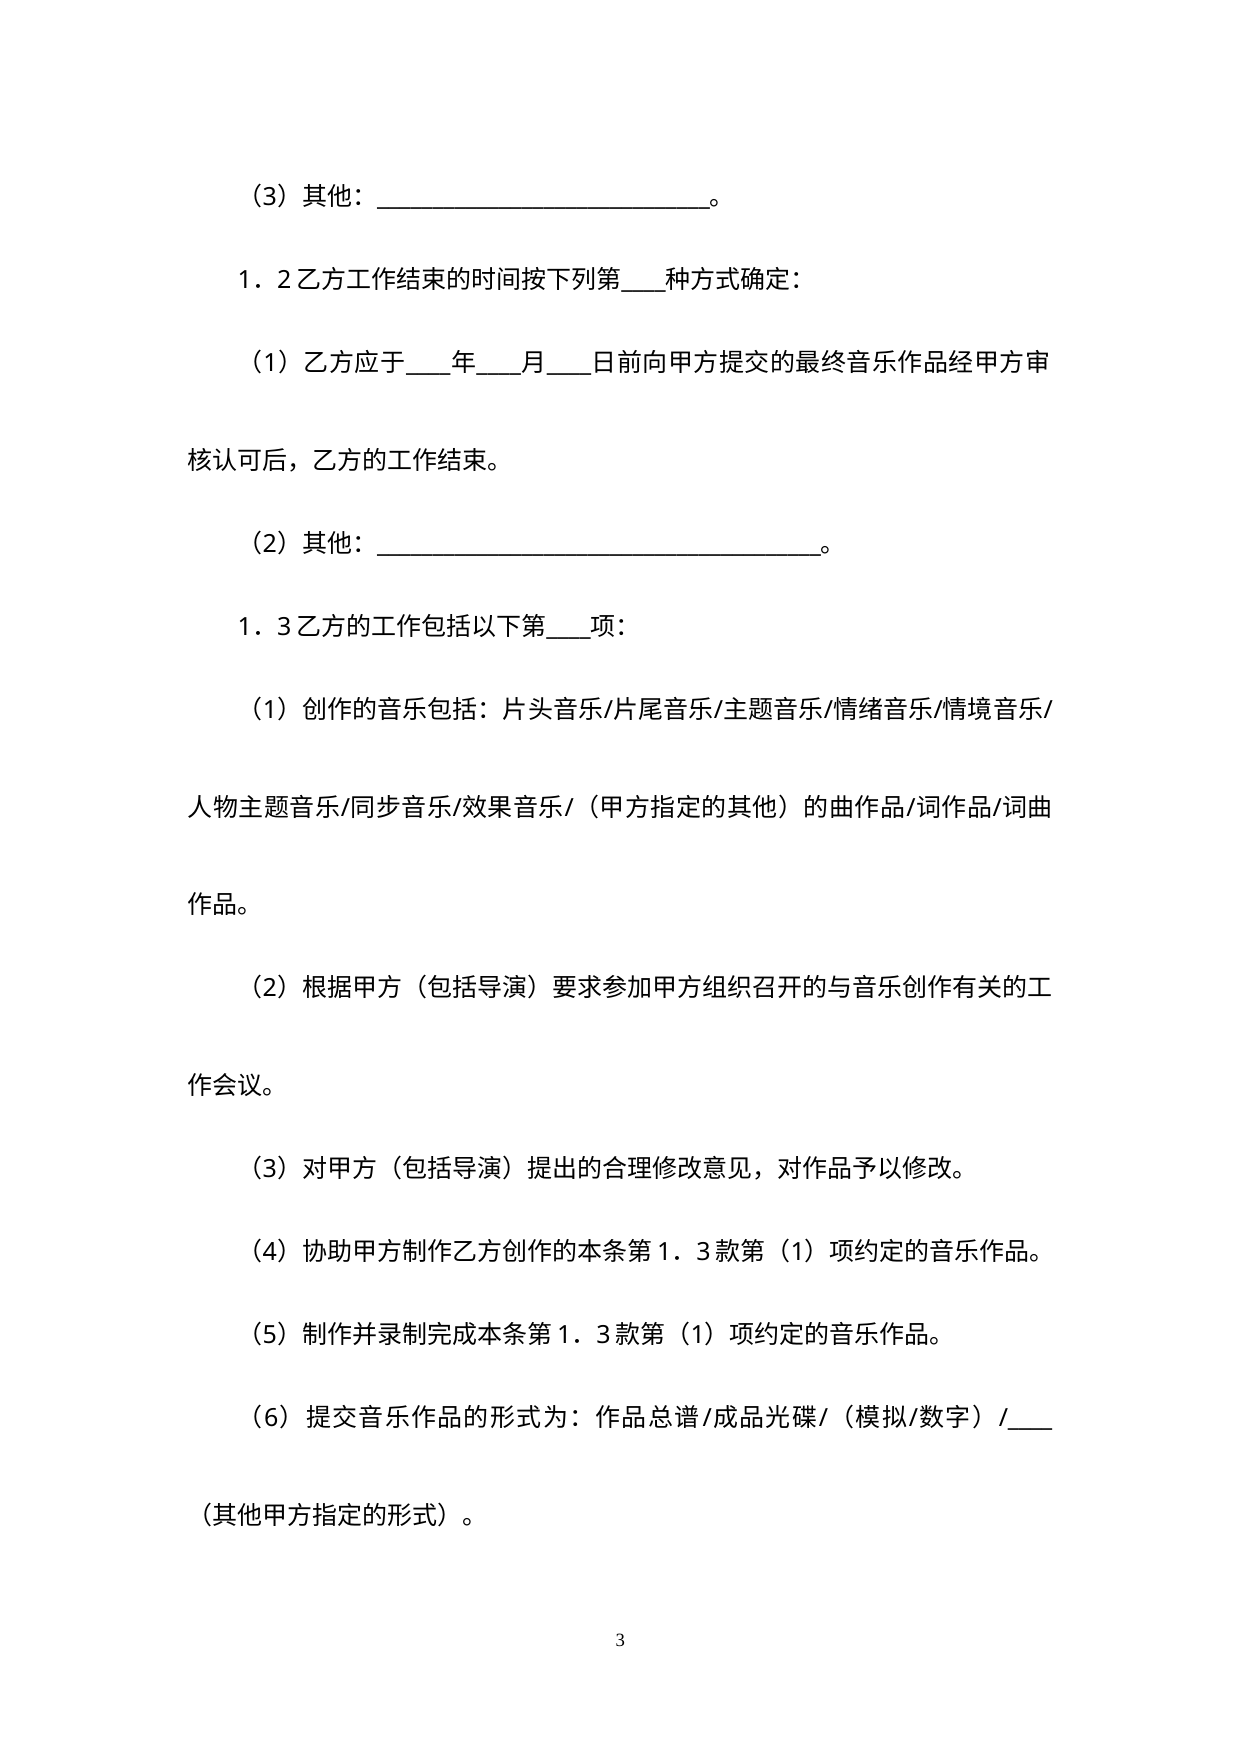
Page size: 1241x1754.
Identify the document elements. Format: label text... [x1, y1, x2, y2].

text （3）对甲方（包括导演）提出的合理修改意见，对作品予以修改。 [187, 1134, 1053, 1199]
text （1）乙方应于____年____月____日前向甲方提交的最终音乐作品经甲方审核认可后，乙方的工作结束。 [187, 328, 1053, 491]
text （5）制作并录制完成本条第1．3款第（1）项约定的音乐作品。 [187, 1300, 1053, 1365]
text （2）其他：________________________________________。 [187, 509, 1053, 574]
text 1．2乙方工作结束的时间按下列第____种方式确定： [187, 245, 1053, 310]
text （6）提交音乐作品的形式为：作品总谱/成品光碟/（模拟/数字）/____（其他甲方指定的形式）。 [187, 1383, 1053, 1546]
text （4）协助甲方制作乙方创作的本条第1．3款第（1）项约定的音乐作品。 [187, 1217, 1053, 1282]
text （2）根据甲方（包括导演）要求参加甲方组织召开的与音乐创作有关的工作会议。 [187, 953, 1053, 1116]
text （3）其他：______________________________。 [187, 162, 1053, 227]
text 1．3乙方的工作包括以下第____项： [187, 592, 1053, 657]
text （1）创作的音乐包括：片头音乐/片尾音乐/主题音乐/情绪音乐/情境音乐/人物主题音乐/同步音乐/效果音乐/（甲方指定的其他）的曲作品/词作品/词曲作品。 [187, 675, 1053, 935]
